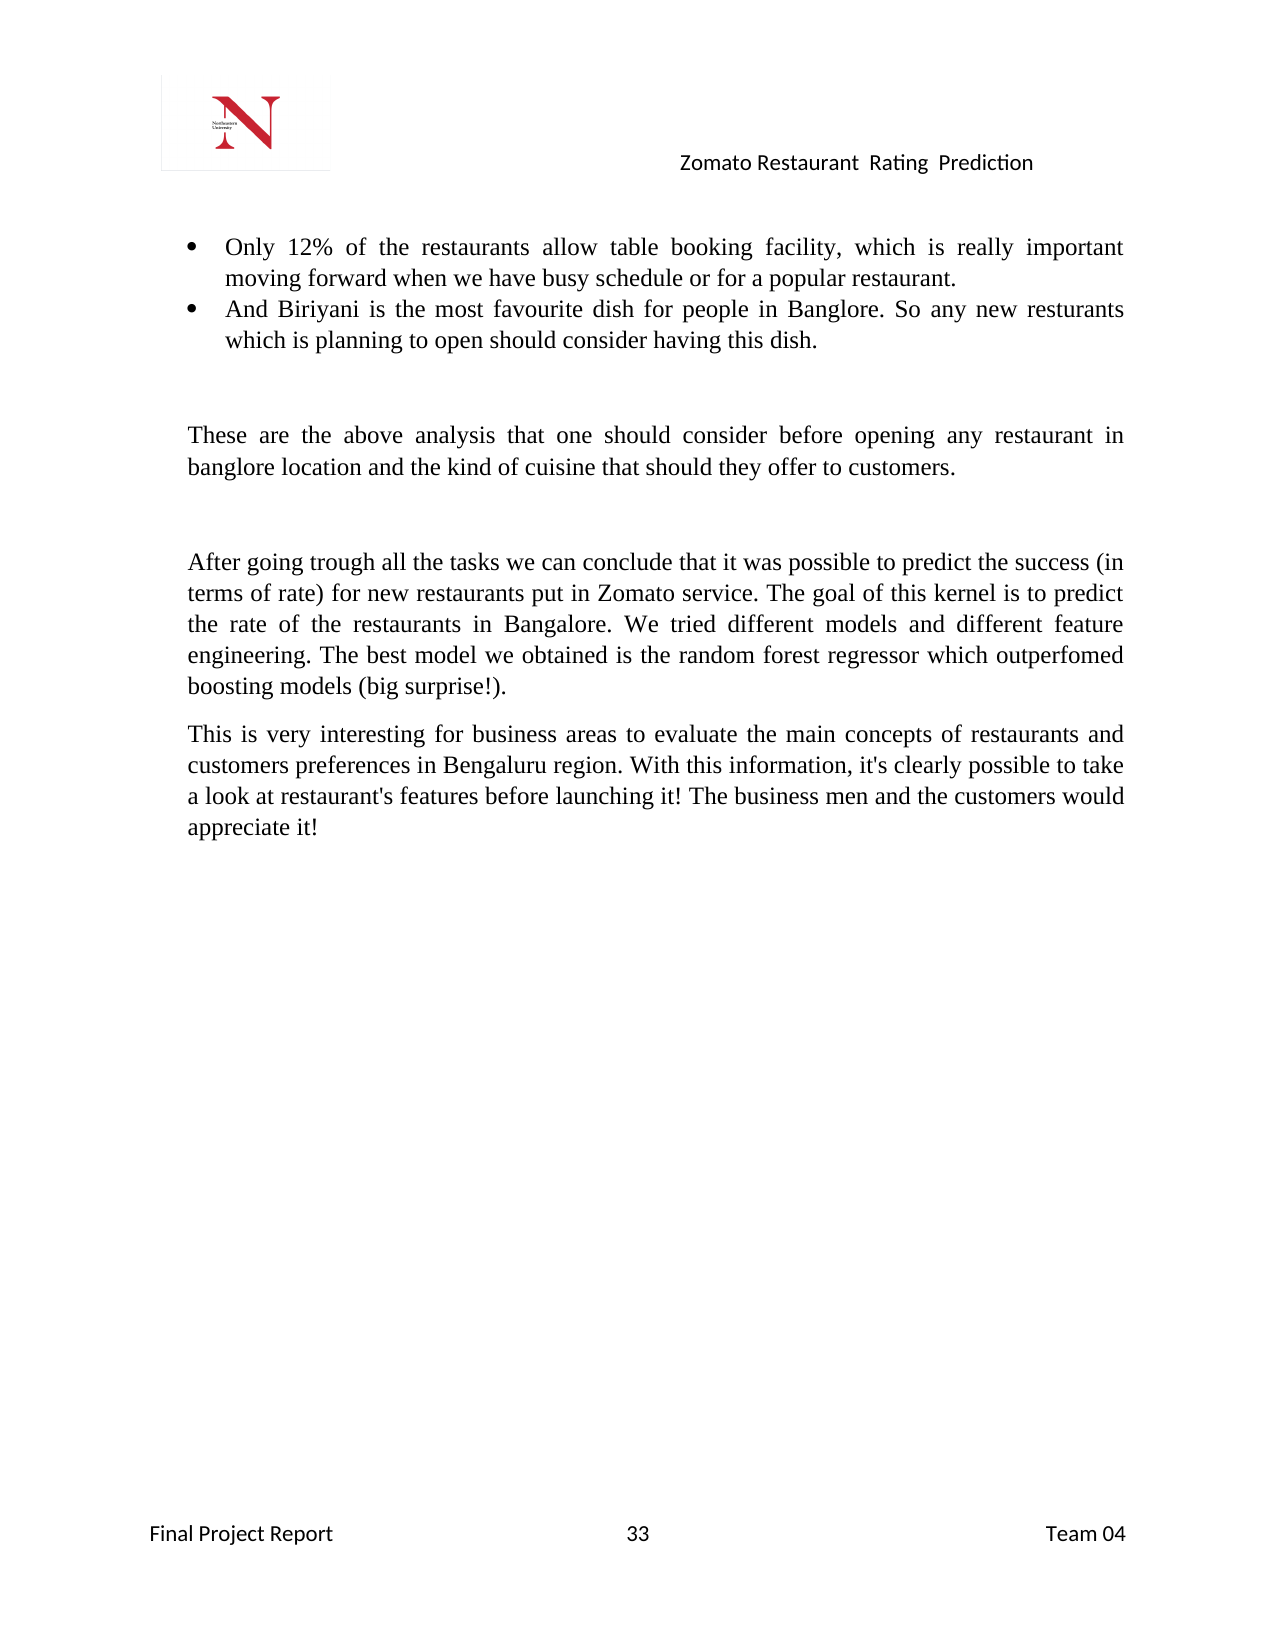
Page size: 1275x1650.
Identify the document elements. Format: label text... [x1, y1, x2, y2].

list And Biriyani is the most favourite dish for people in Banglore. So any new resturants which is planning to open should consider having this dish. [187, 294, 1125, 354]
text This is very interesting for business areas to evaluate the main concepts of restaurants and customers preferences in Bengaluru region. With this information, it's clearly possible to take a look at restaurant's features before launching it! The business men and the customers would appreciate it! [187, 719, 1125, 841]
list Only 12% of the restaurants allow table booking facility, which is really important moving forward when we have busy schedule or for a popular restaurant. [187, 232, 1125, 292]
picture [161, 75, 331, 171]
text These are the above analysis that one should consider before opening any restaurant in banglore location and the kind of cuisine that should they offer to customers. [187, 421, 1125, 480]
text After going trough all the tasks we can conclude that it was possible to predict the success (in terms of rate) for new restaurants put in Zomato service. The goal of this kernel is to predict the rate of the restaurants in Bangalore. We tried different models and different feature engineering. The best model we obtained is the random forest regressor which outperfomed boosting models (big surprise!). [187, 547, 1125, 700]
